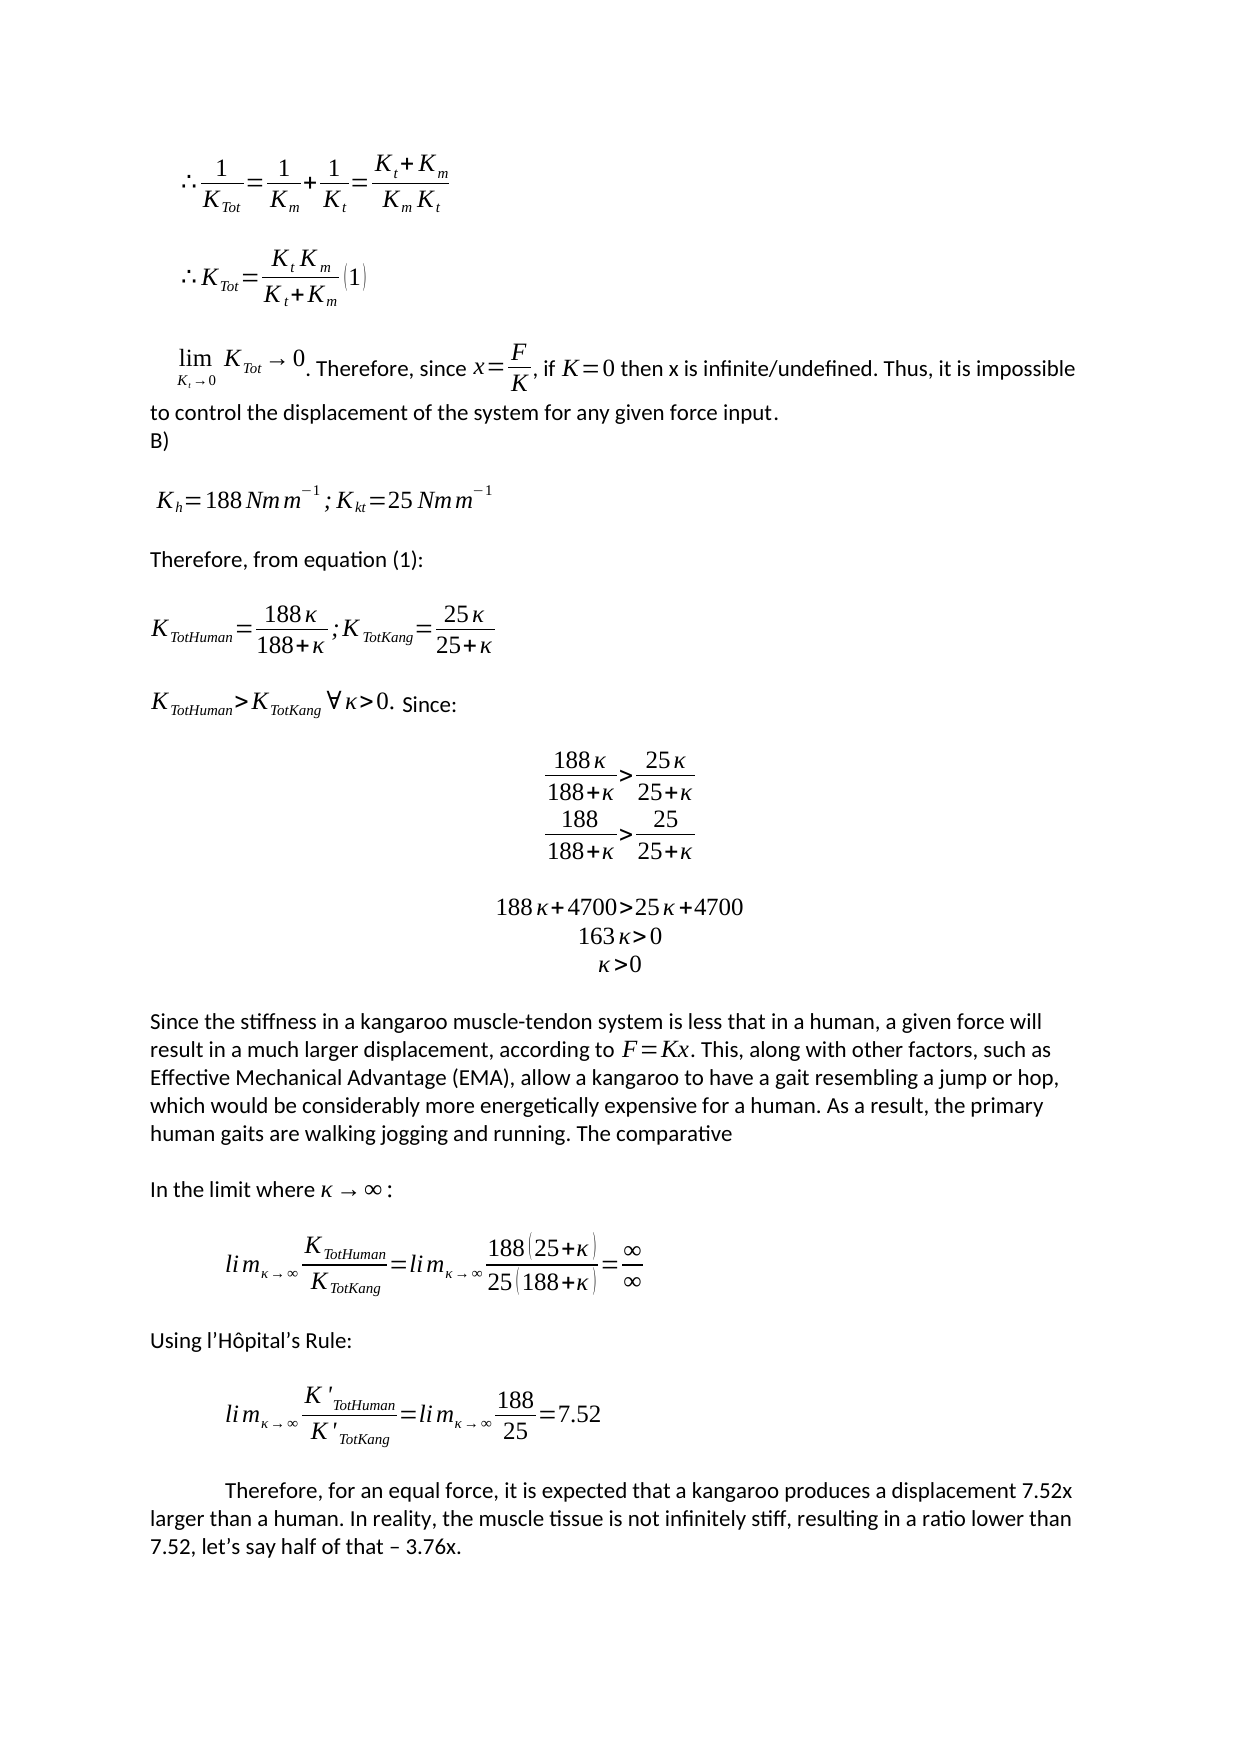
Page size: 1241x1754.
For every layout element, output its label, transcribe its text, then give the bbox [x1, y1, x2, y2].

text In the limit where [150, 1175, 1090, 1203]
text . Therefore, since , if then x is infinite/undefined. Thus, it is impossible to control the displacement of the system for any given force input. [150, 339, 1090, 426]
text Therefore, from equation (1): [150, 545, 1090, 573]
text B) [150, 426, 1090, 454]
text Since: [150, 688, 1090, 719]
text Therefore, for an equal force, it is expected that a kangaroo produces a displacement 7.52x larger than a human. In reality, the muscle tissue is not infinitely stiff, resulting in a ratio lower than 7.52, let’s say half of that – 3.76x. [150, 1476, 1090, 1560]
text Using l’Hôpital’s Rule: [150, 1326, 1090, 1354]
text Since the stiffness in a kangaroo muscle-tendon system is less that in a human, a given force will result in a much larger displacement, according to . This, along with other factors, such as Effective Mechanical Advantage (EMA), allow a kangaroo to have a gait resembling a jump or hop, which would be considerably more energetically expensive for a human. As a result, the primary human gaits are walking jogging and running. The comparative [150, 1007, 1090, 1147]
